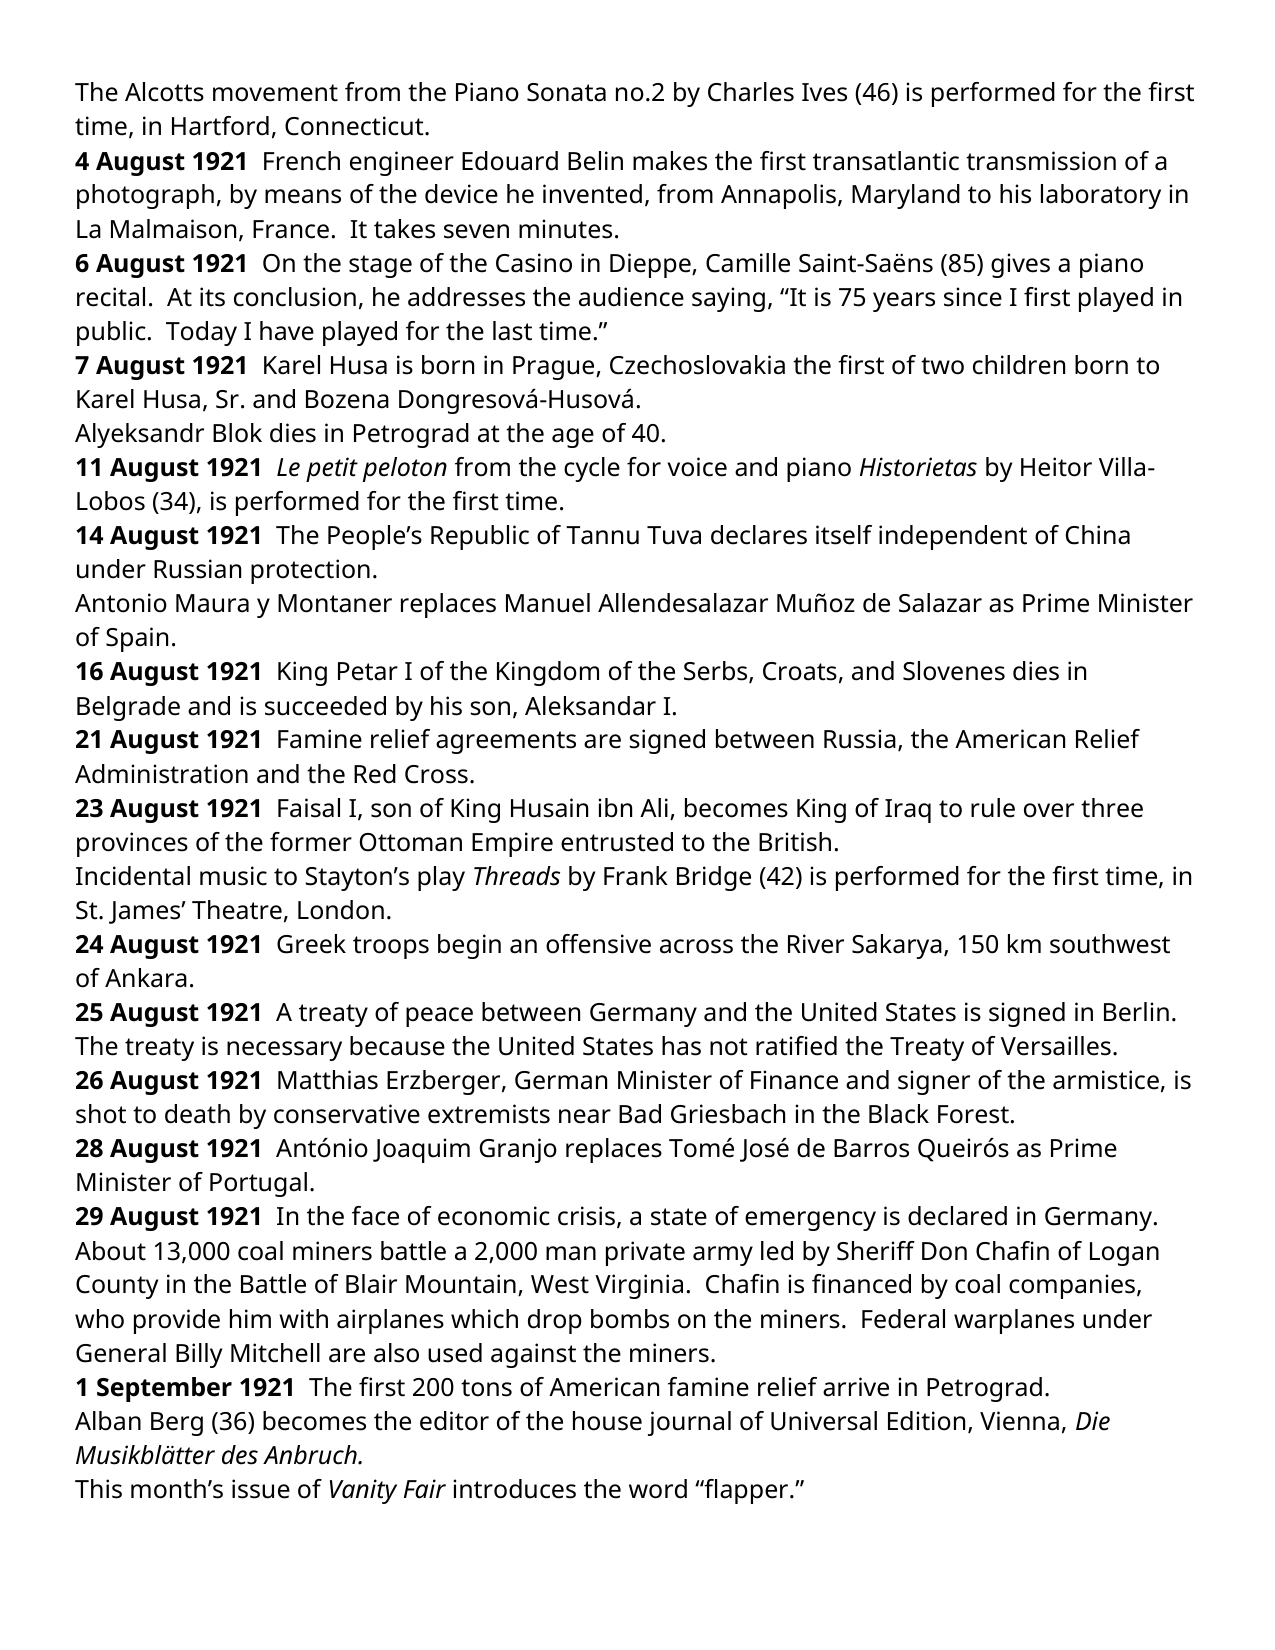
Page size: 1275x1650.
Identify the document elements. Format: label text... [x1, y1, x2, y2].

text Incidental music to Stayton’s play Threads by Frank Bridge (42) is performed for the first time, in St. James’ Theatre, London. [75, 858, 1200, 927]
text 23 August 1921 Faisal I, son of King Husain ibn Ali, becomes King of Iraq to rule over three provinces of the former Ottoman Empire entrusted to the British. [75, 790, 1200, 858]
text 7 August 1921 Karel Husa is born in Prague, Czechoslovakia the first of two children born to Karel Husa, Sr. and Bozena Dongresová-Husová. [75, 347, 1200, 416]
text Alban Berg (36) becomes the editor of the house journal of Universal Edition, Vienna, Die Musikblätter des Anbruch. [75, 1403, 1200, 1472]
text 6 August 1921 On the stage of the Casino in Dieppe, Camille Saint-Saëns (85) gives a piano recital. At its conclusion, he addresses the audience saying, “It is 75 years since I first played in public. Today I have played for the last time.” [75, 245, 1200, 347]
text Alyeksandr Blok dies in Petrograd at the age of 40. [75, 416, 1200, 450]
text This month’s issue of Vanity Fair introduces the word “flapper.” [75, 1472, 1200, 1506]
text Antonio Maura y Montaner replaces Manuel Allendesalazar Muñoz de Salazar as Prime Minister of Spain. [75, 586, 1200, 654]
text 24 August 1921 Greek troops begin an offensive across the River Sakarya, 150 km southwest of Ankara. [75, 927, 1200, 995]
text 28 August 1921 António Joaquim Granjo replaces Tomé José de Barros Queirós as Prime Minister of Portugal. [75, 1131, 1200, 1199]
text 1 September 1921 The first 200 tons of American famine relief arrive in Petrograd. [75, 1369, 1200, 1403]
text 25 August 1921 A treaty of peace between Germany and the United States is signed in Berlin. The treaty is necessary because the United States has not ratified the Treaty of Versailles. [75, 995, 1200, 1063]
text 11 August 1921 Le petit peloton from the cycle for voice and piano Historietas by Heitor Villa-Lobos (34), is performed for the first time. [75, 450, 1200, 518]
text 29 August 1921 In the face of economic crisis, a state of emergency is declared in Germany. [75, 1199, 1200, 1233]
text 14 August 1921 The People’s Republic of Tannu Tuva declares itself independent of China under Russian protection. [75, 518, 1200, 586]
text 16 August 1921 King Petar I of the Kingdom of the Serbs, Croats, and Slovenes dies in Belgrade and is succeeded by his son, Aleksandar I. [75, 654, 1200, 722]
text 26 August 1921 Matthias Erzberger, German Minister of Finance and signer of the armistice, is shot to death by conservative extremists near Bad Griesbach in the Black Forest. [75, 1063, 1200, 1131]
text 21 August 1921 Famine relief agreements are signed between Russia, the American Relief Administration and the Red Cross. [75, 722, 1200, 790]
text 4 August 1921 French engineer Edouard Belin makes the first transatlantic transmission of a photograph, by means of the device he invented, from Annapolis, Maryland to his laboratory in La Malmaison, France. It takes seven minutes. [75, 143, 1200, 245]
text The Alcotts movement from the Piano Sonata no.2 by Charles Ives (46) is performed for the first time, in Hartford, Connecticut. [75, 75, 1200, 143]
